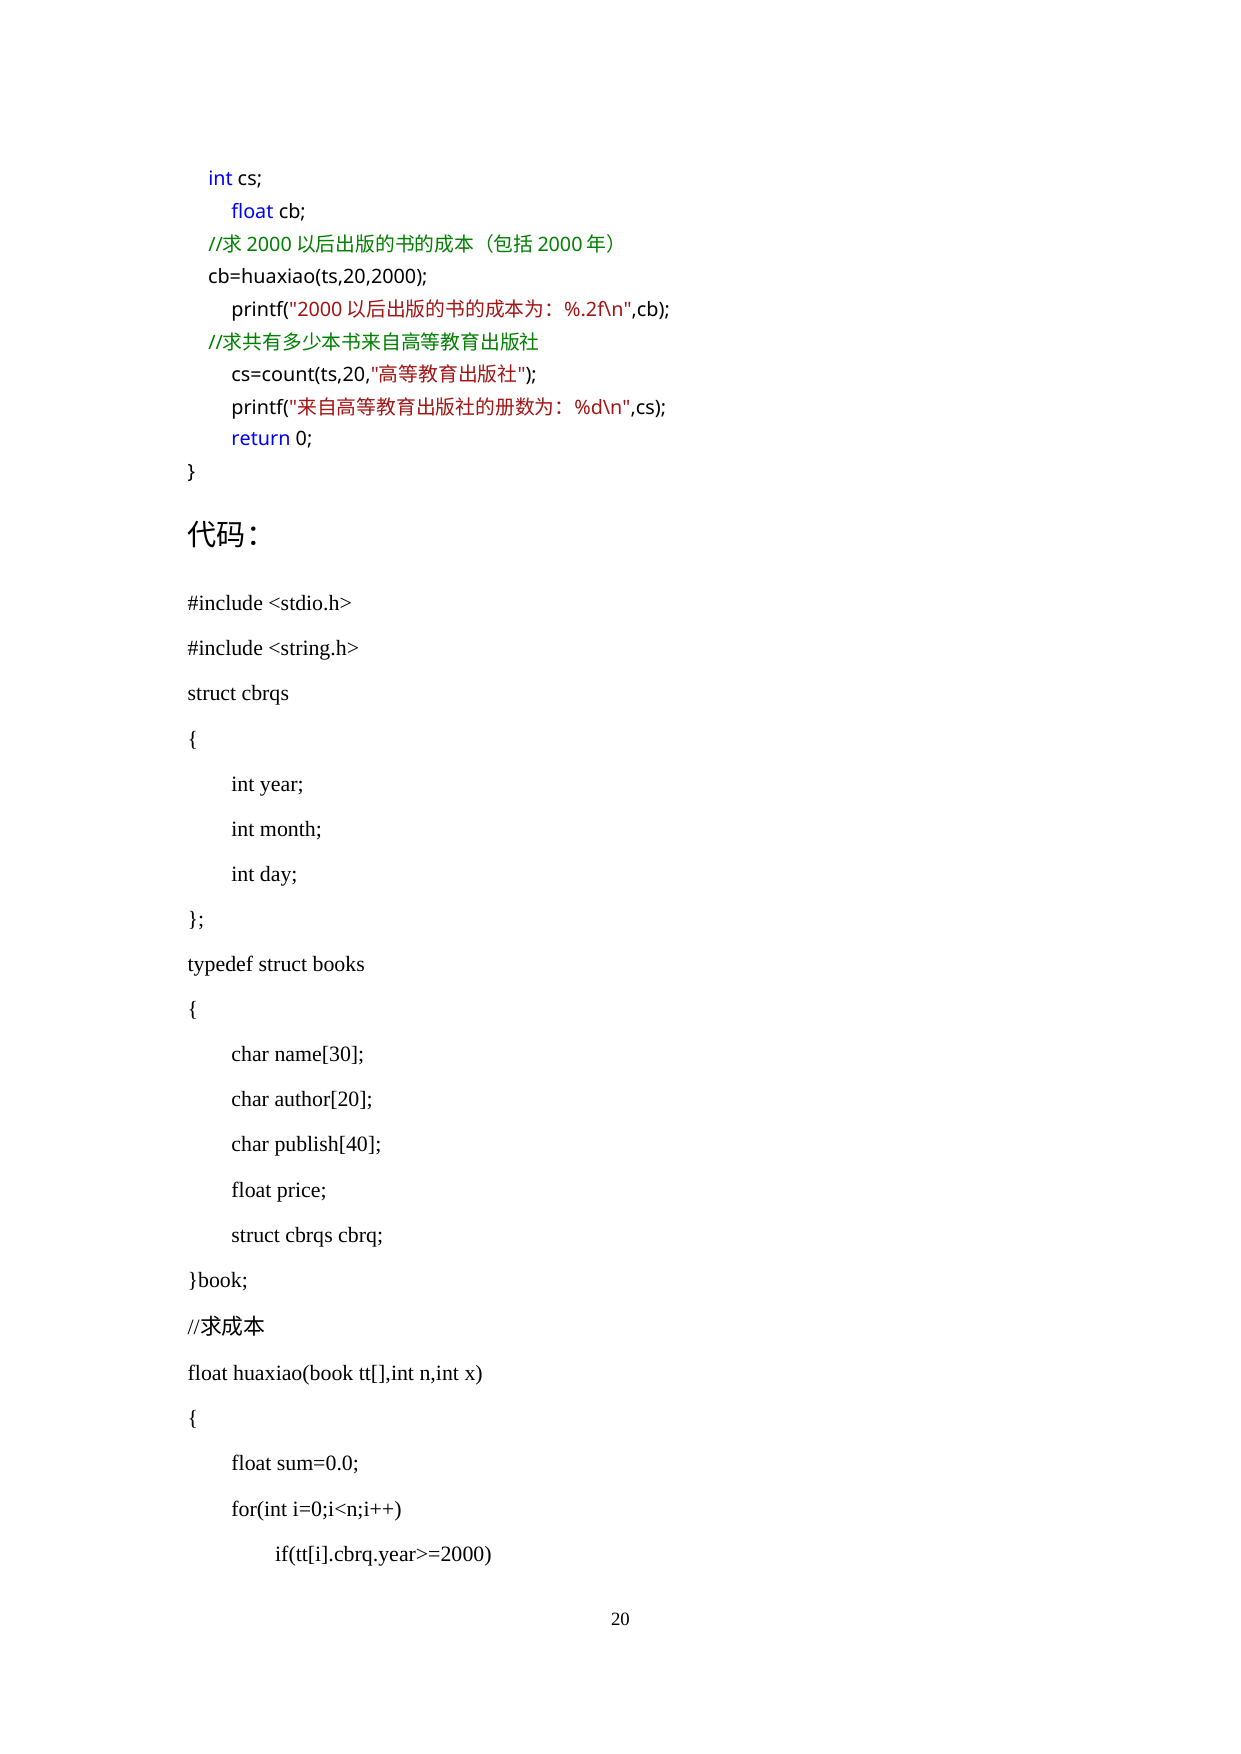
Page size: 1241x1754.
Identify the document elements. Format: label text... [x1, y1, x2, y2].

text struct cbrqs [187, 677, 1053, 709]
text return 0; [187, 422, 1053, 454]
text if(tt[i].cbrq.year>=2000) [187, 1537, 1053, 1569]
text cb=huaxiao(ts,20,2000); [187, 259, 1053, 292]
text }; [187, 902, 1053, 935]
text int cs; [187, 162, 1053, 194]
text float huaxiao(book tt[],int n,int x) [187, 1357, 1053, 1389]
text //求成本 [187, 1308, 1053, 1341]
text char name[30]; [187, 1038, 1053, 1070]
text char author[20]; [187, 1083, 1053, 1115]
text #include <stdio.h> [187, 587, 1053, 619]
text { [187, 992, 1053, 1025]
text float price; [187, 1173, 1053, 1205]
text typedef struct books [187, 947, 1053, 980]
text { [187, 722, 1053, 754]
text float sum=0.0; [187, 1447, 1053, 1479]
text }book; [187, 1263, 1053, 1296]
text { [187, 1402, 1053, 1434]
text char publish[40]; [187, 1128, 1053, 1160]
text for(int i=0;i<n;i++) [187, 1492, 1053, 1524]
text cs=count(ts,20,"高等教育出版社"); [187, 357, 1053, 389]
text } [187, 454, 1053, 487]
text printf("2000以后出版的书的成本为：%.2f\n",cb); [187, 292, 1053, 324]
text 代码： [187, 500, 1053, 565]
text int day; [187, 857, 1053, 890]
text //求共有多少本书来自高等教育出版社 [187, 324, 1053, 357]
text int month; [187, 812, 1053, 844]
text printf("来自高等教育出版社的册数为：%d\n",cs); [187, 389, 1053, 422]
text //求2000以后出版的书的成本（包括2000年） [187, 227, 1053, 259]
text #include <string.h> [187, 632, 1053, 664]
text struct cbrqs cbrq; [187, 1218, 1053, 1251]
text int year; [187, 767, 1053, 799]
text float cb; [187, 194, 1053, 227]
